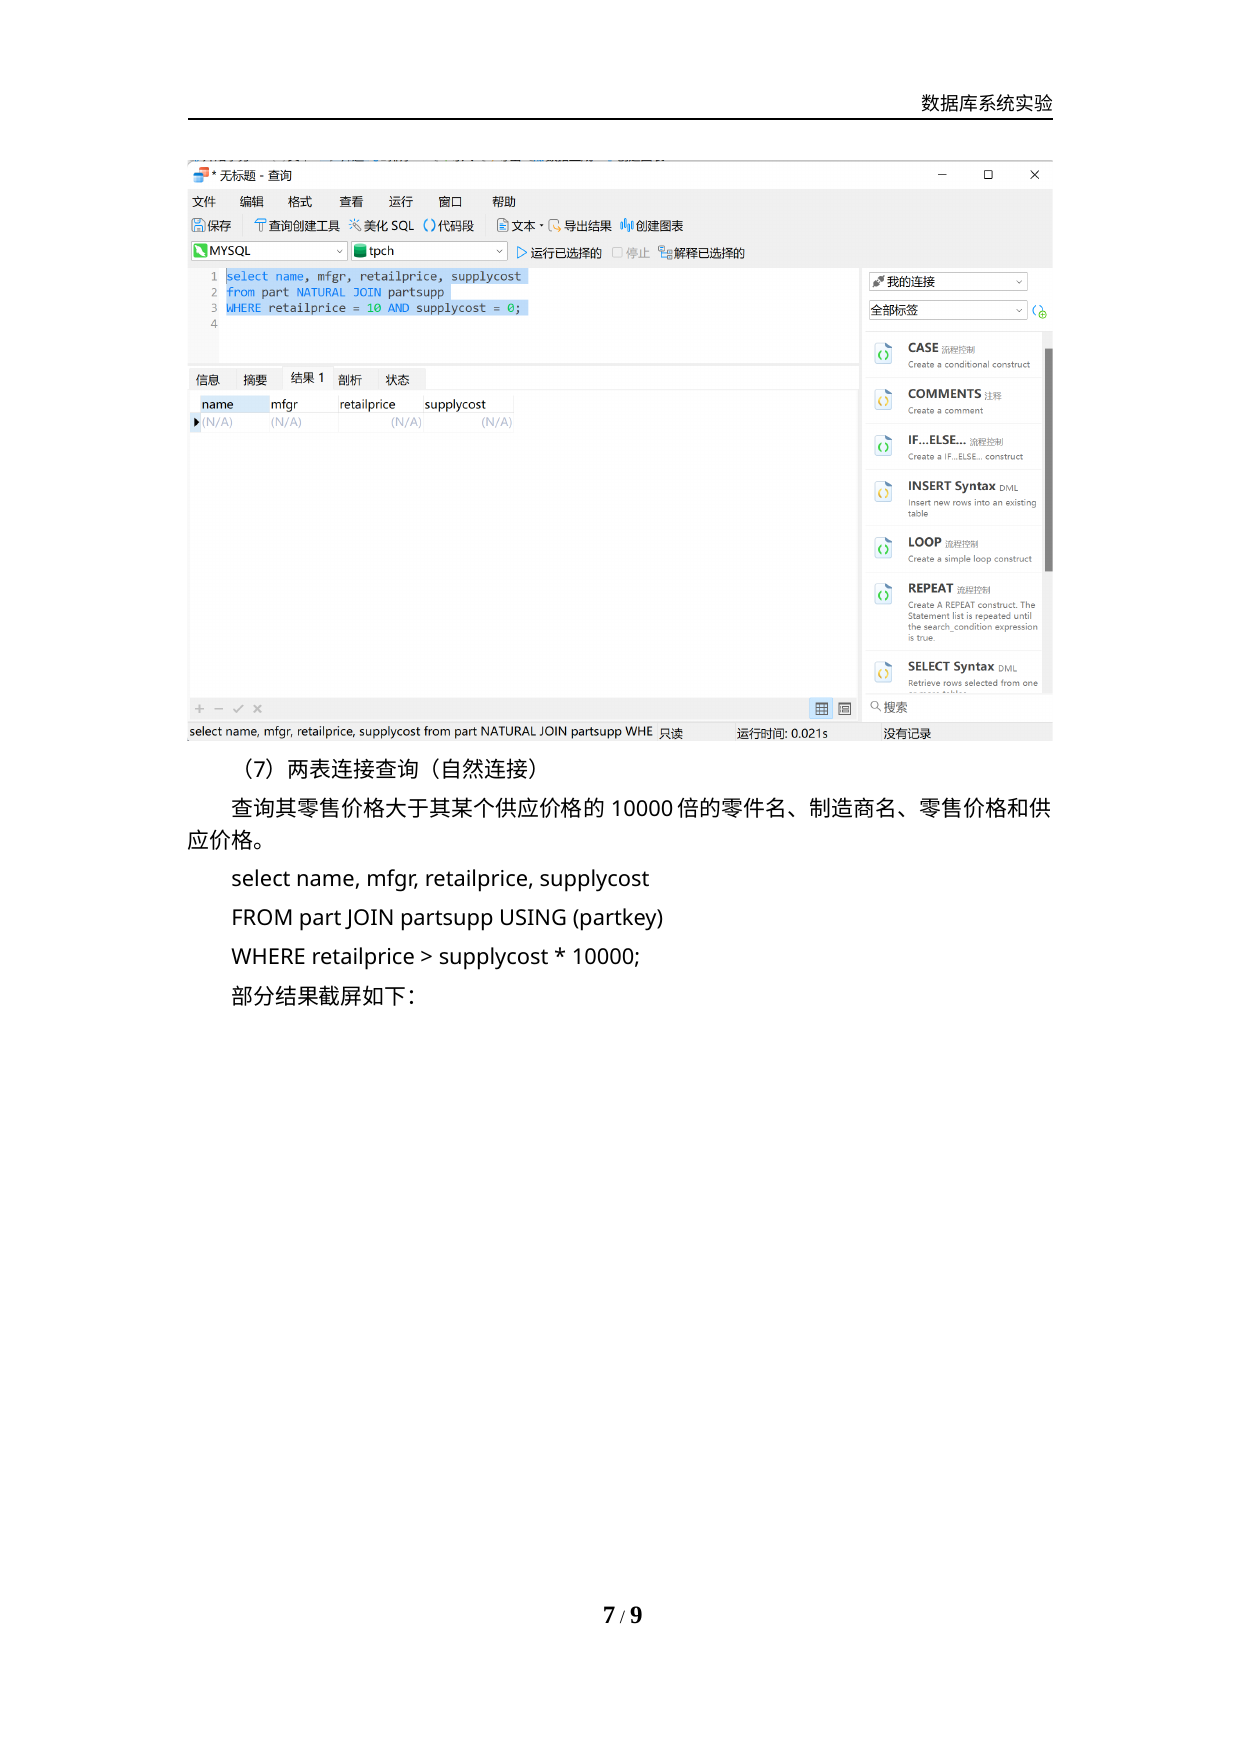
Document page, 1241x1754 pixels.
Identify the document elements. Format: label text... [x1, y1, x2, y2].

text FROM part JOIN partsupp USING (partkey) [187, 901, 1053, 933]
text 查询其零售价格大于其某个供应价格的10000倍的零件名、制造商名、零售价格和供应价格。 [187, 791, 1053, 856]
text select name, mfgr, retailprice, supplycost [187, 862, 1053, 894]
text WHERE retailprice > supplycost * 10000; [187, 940, 1053, 972]
picture [187, 160, 1053, 741]
text 部分结果截屏如下： [187, 979, 1053, 1011]
text （7）两表连接查询（自然连接） [187, 752, 1053, 784]
